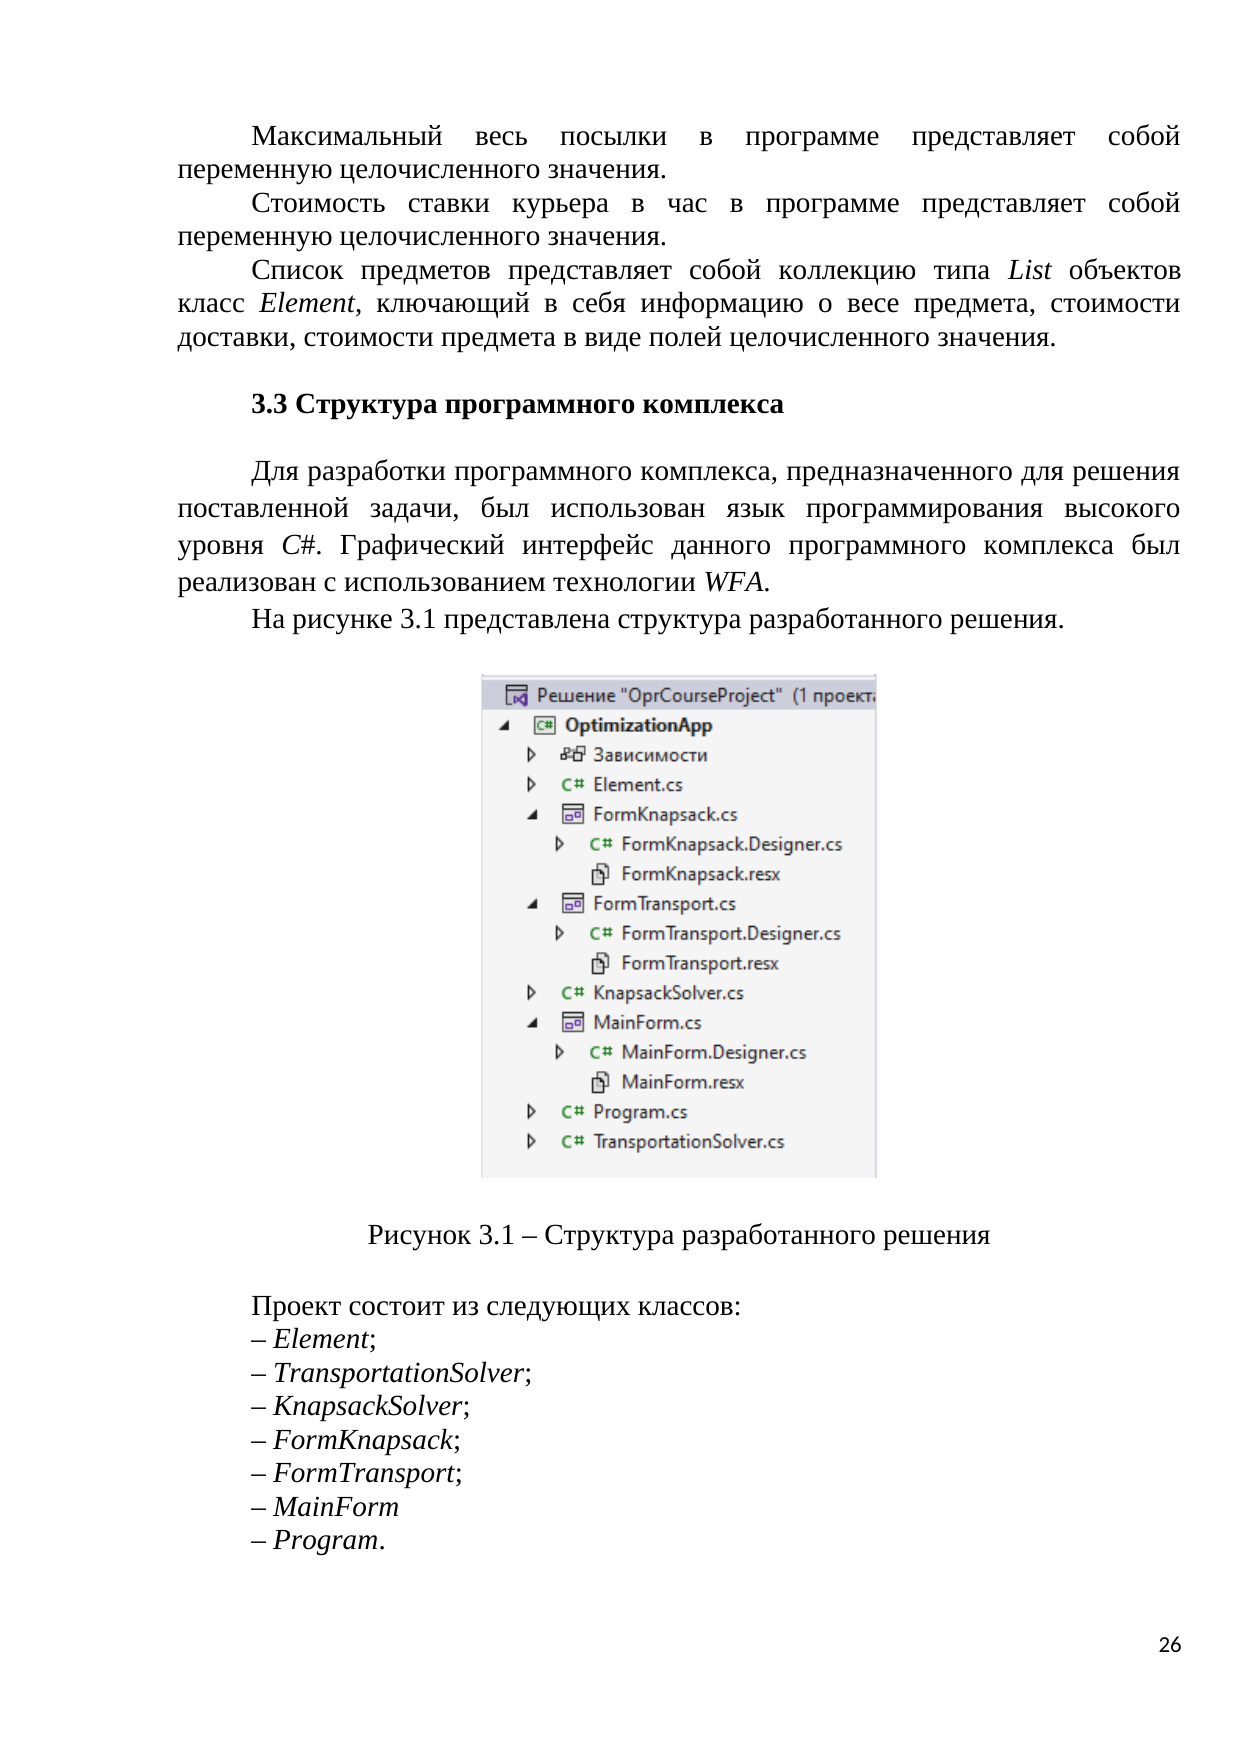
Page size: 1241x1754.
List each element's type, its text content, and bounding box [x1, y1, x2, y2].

text Максимальный весь посылки в программе представляет собой переменную целочисленного значения. [177, 118, 1181, 185]
text 3.3 Структура программного комплекса [177, 386, 1181, 420]
text – TransportationSolver; [177, 1355, 1181, 1388]
text Список предметов представляет собой коллекцию типа List объектов класс Element, ключающий в себя информацию о весе предмета, стоимости доставки, стоимости предмета в виде полей целочисленного значения. [177, 252, 1181, 353]
text – FormTransport; [177, 1455, 1181, 1489]
text Рисунок 3.1 – Структура разработанного решения [177, 1217, 1181, 1251]
text Проект состоит из следующих классов: [177, 1288, 1181, 1321]
text Для разработки программного комплекса, предназначенного для решения поставленной задачи, был использован язык программирования высокого уровня C#. Графический интерфейс данного программного комплекса был реализован с использованием технологии WFA. [177, 453, 1181, 597]
text – Program. [177, 1522, 1181, 1556]
text – FormKnapsack; [177, 1422, 1181, 1455]
text – MainForm [177, 1489, 1181, 1522]
text – Element; [177, 1321, 1181, 1355]
text – KnapsackSolver; [177, 1388, 1181, 1422]
text Стоимость ставки курьера в час в программе представляет собой переменную целочисленного значения. [177, 185, 1181, 252]
text На рисунке 3.1 представлена структура разработанного решения. [177, 601, 1181, 634]
picture [481, 674, 877, 1178]
